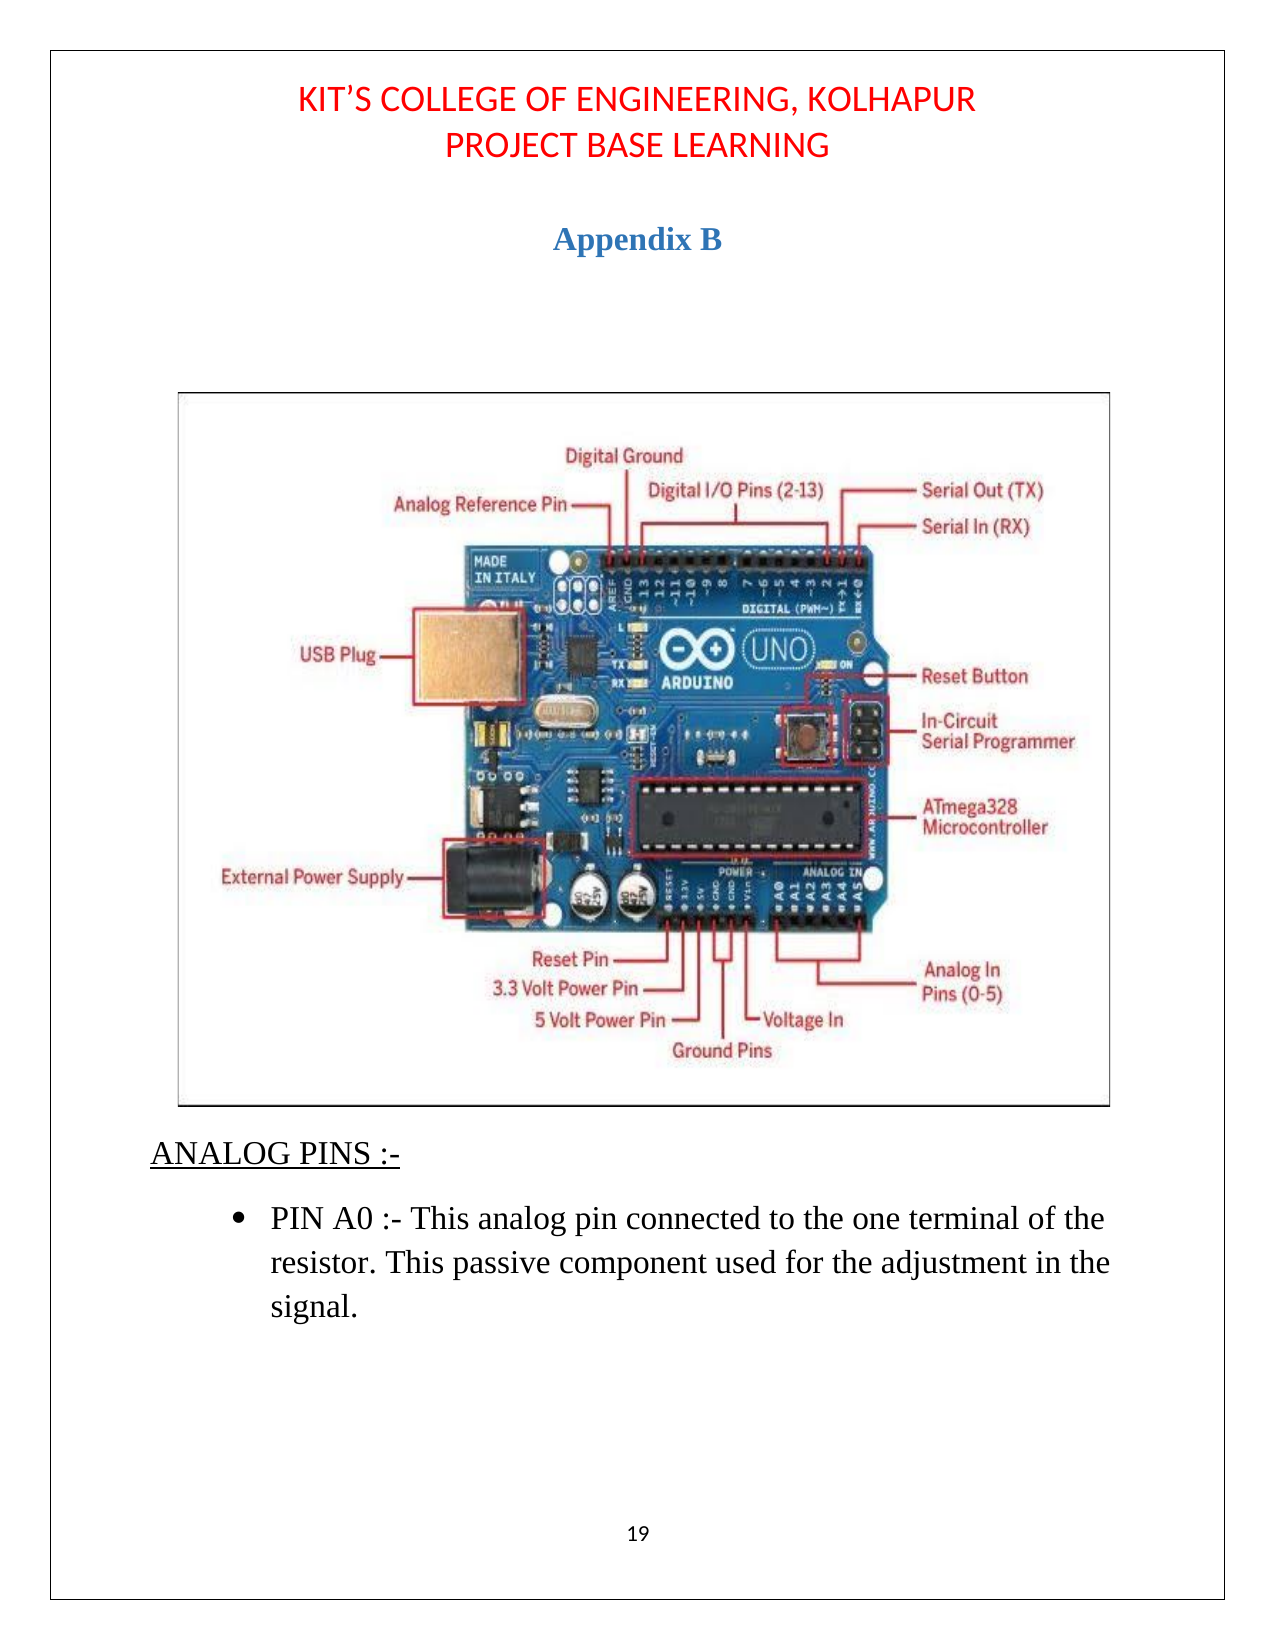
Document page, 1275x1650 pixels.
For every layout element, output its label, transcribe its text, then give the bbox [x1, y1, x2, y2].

picture [177, 392, 1111, 1107]
subtitle Appendix B [150, 220, 1125, 258]
list PIN A0 :- This analog pin connected to the one terminal of the resistor. This passive component used for the adjustment in the signal. [233, 1198, 1125, 1325]
text ANALOG PINS :- [150, 759, 1125, 1172]
